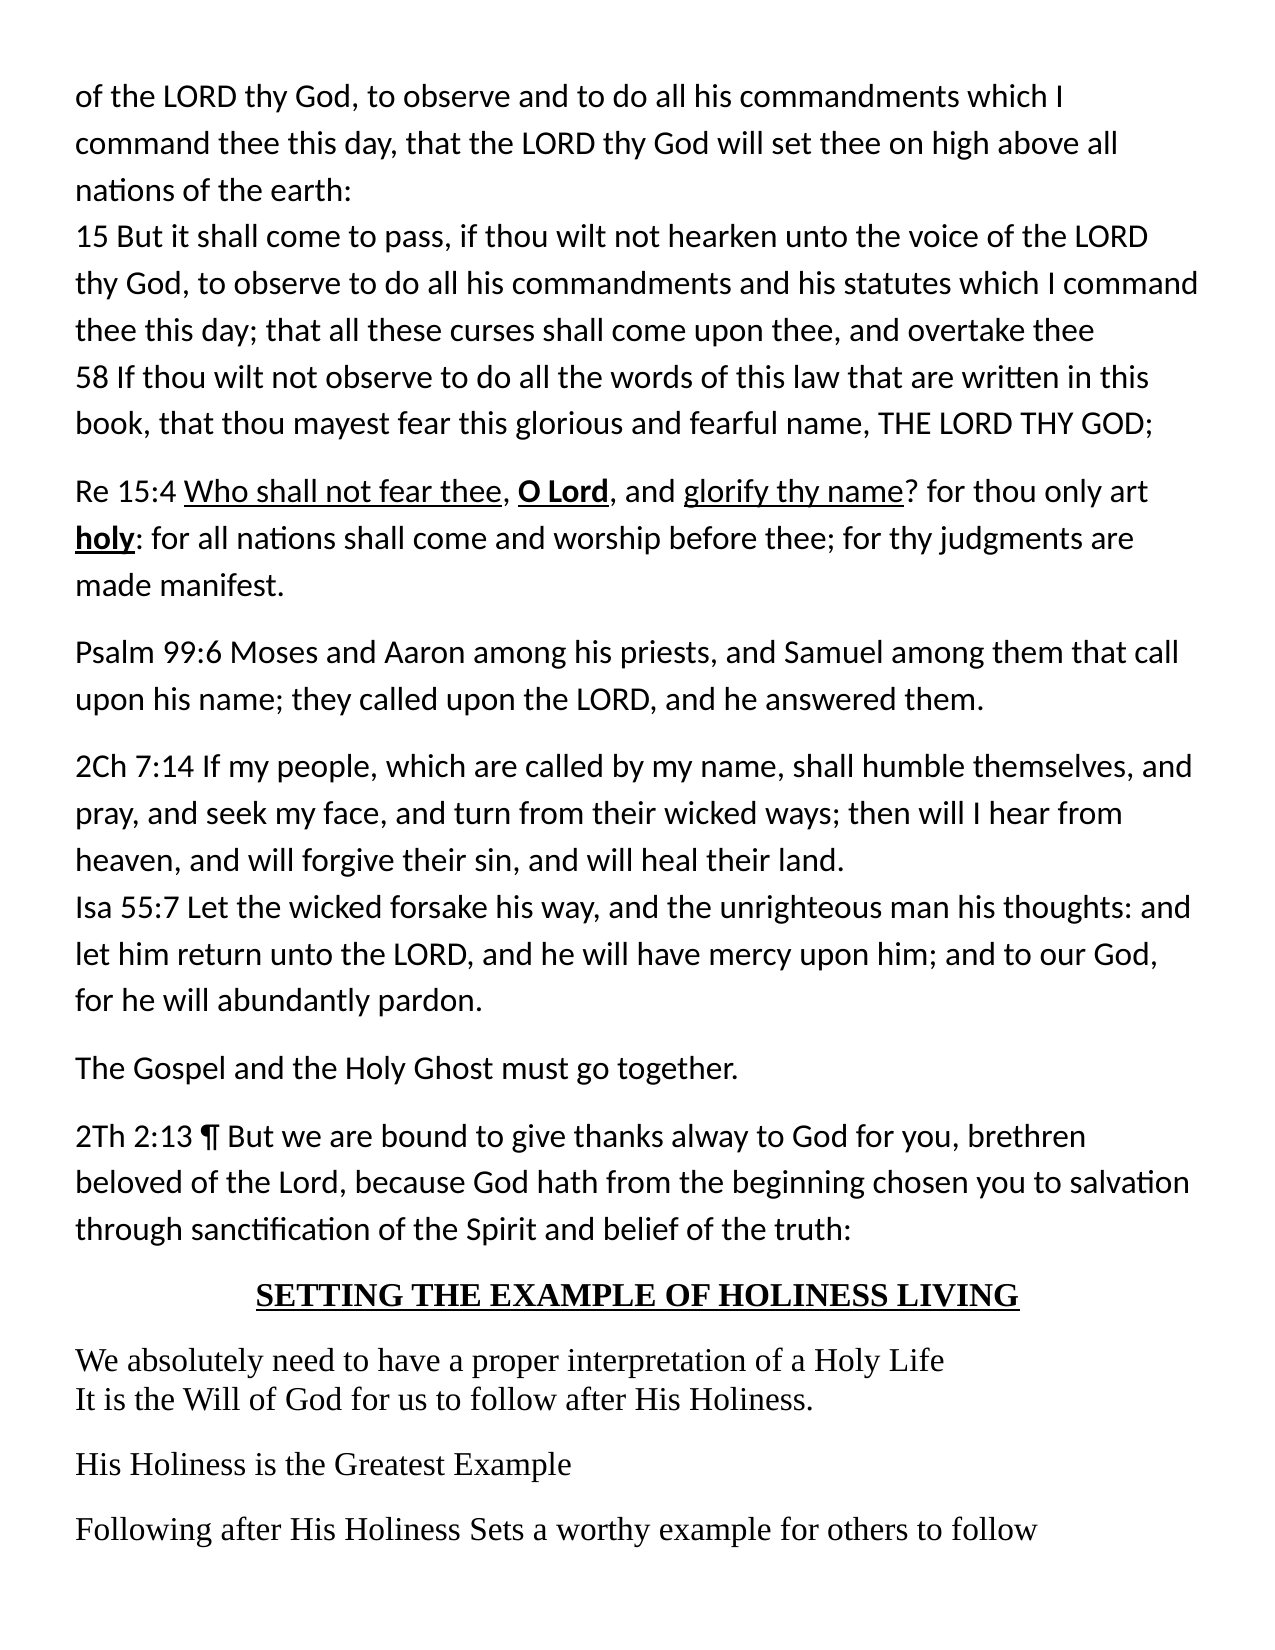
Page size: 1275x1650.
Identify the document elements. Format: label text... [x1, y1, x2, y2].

text 2Th 2:13 ¶ But we are bound to give thanks alway to God for you, brethren beloved of the Lord, because God hath from the beginning chosen you to salvation through sanctification of the Spirit and belief of the truth: [75, 1114, 1200, 1249]
text Psalm 99:6 Moses and Aaron among his priests, and Samuel among them that call upon his name; they called upon the LORD, and he answered them. [75, 631, 1200, 719]
text Re 15:4 Who shall not fear thee, O Lord, and glorify thy name? for thou only art holy: for all nations shall come and worship before thee; for thy judgments are made manifest. [75, 470, 1200, 604]
text SETTING THE EXAMPLE OF HOLINESS LIVING [75, 1276, 1200, 1314]
text The Gospel and the Holy Ghost must go together. [75, 1047, 1200, 1088]
text It is the Will of God for us to follow after His Holiness. [75, 1379, 1200, 1417]
text His Holiness is the Greatest Example [75, 1444, 1200, 1482]
subtitle We absolutely need to have a proper interpretation of a Holy Life [75, 1341, 1200, 1379]
text Following after His Holiness Sets a worthy example for others to follow [75, 1509, 1200, 1547]
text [75, 75, 1200, 443]
text 2Ch 7:14 If my people, which are called by my name, shall humble themselves, and pray, and seek my face, and turn from their wicked ways; then will I hear from heaven, and will forgive their sin, and will heal their land. Isa 55:7 Let the wicked forsake his way, and the unrighteous man his thoughts: and let him return unto the LORD, and he will have mercy upon him; and to our God, for he will abundantly pardon. [75, 746, 1200, 1020]
